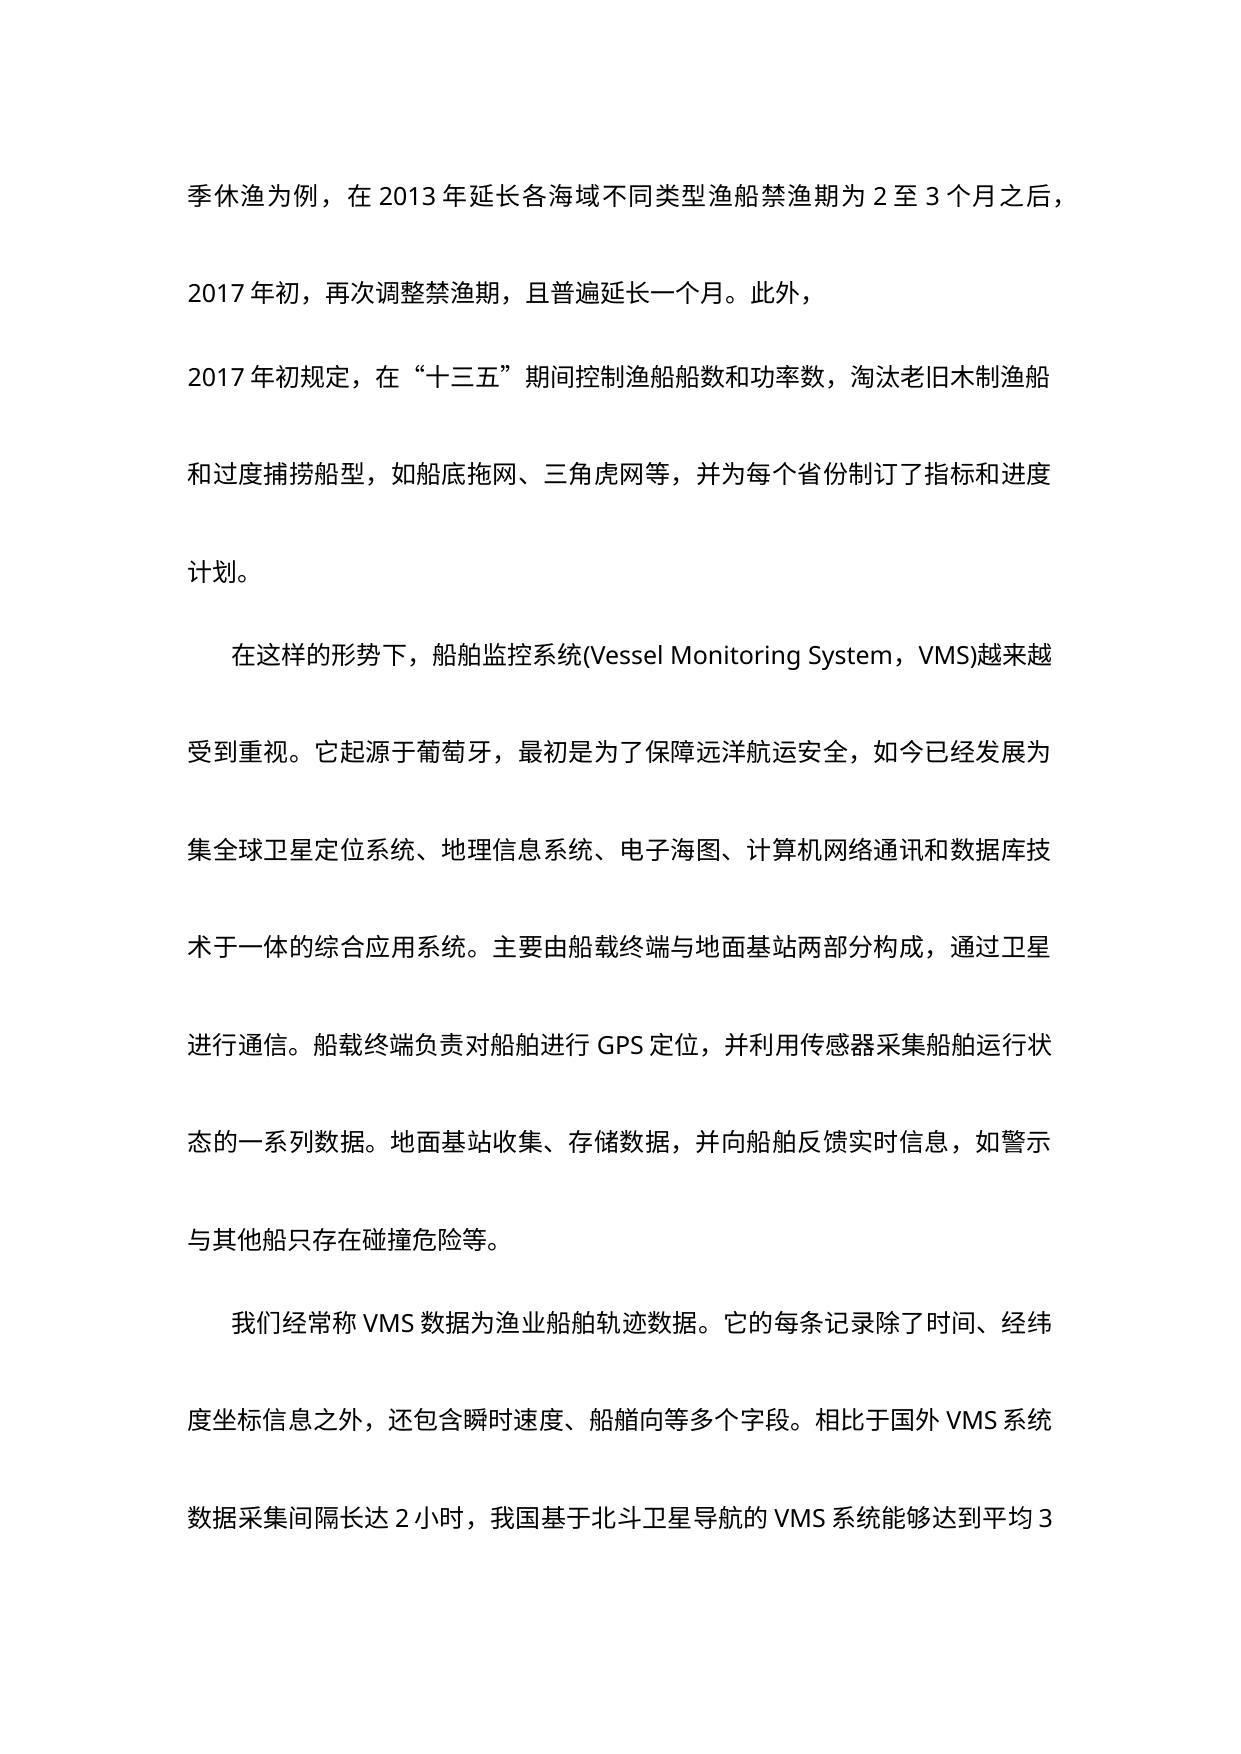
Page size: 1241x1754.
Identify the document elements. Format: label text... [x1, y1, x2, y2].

text 2017年初规定，在“十三五”期间控制渔船船数和功率数，淘汰老旧木制渔船和过度捕捞船型，如船底拖网、三角虎网等，并为每个省份制订了指标和进度计划。 [187, 343, 1053, 603]
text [187, 1289, 1053, 1549]
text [187, 162, 1053, 324]
text 在这样的形势下，船舶监控系统(Vessel Monitoring System，VMS)越来越受到重视。它起源于葡萄牙，最初是为了保障远洋航运安全，如今已经发展为集全球卫星定位系统、地理信息系统、电子海图、计算机网络通讯和数据库技术于一体的综合应用系统。主要由船载终端与地面基站两部分构成，通过卫星进行通信。船载终端负责对船舶进行GPS定位，并利用传感器采集船舶运行状态的一系列数据。地面基站收集、存储数据，并向船舶反馈实时信息，如警示与其他船只存在碰撞危险等。 [187, 621, 1053, 1271]
